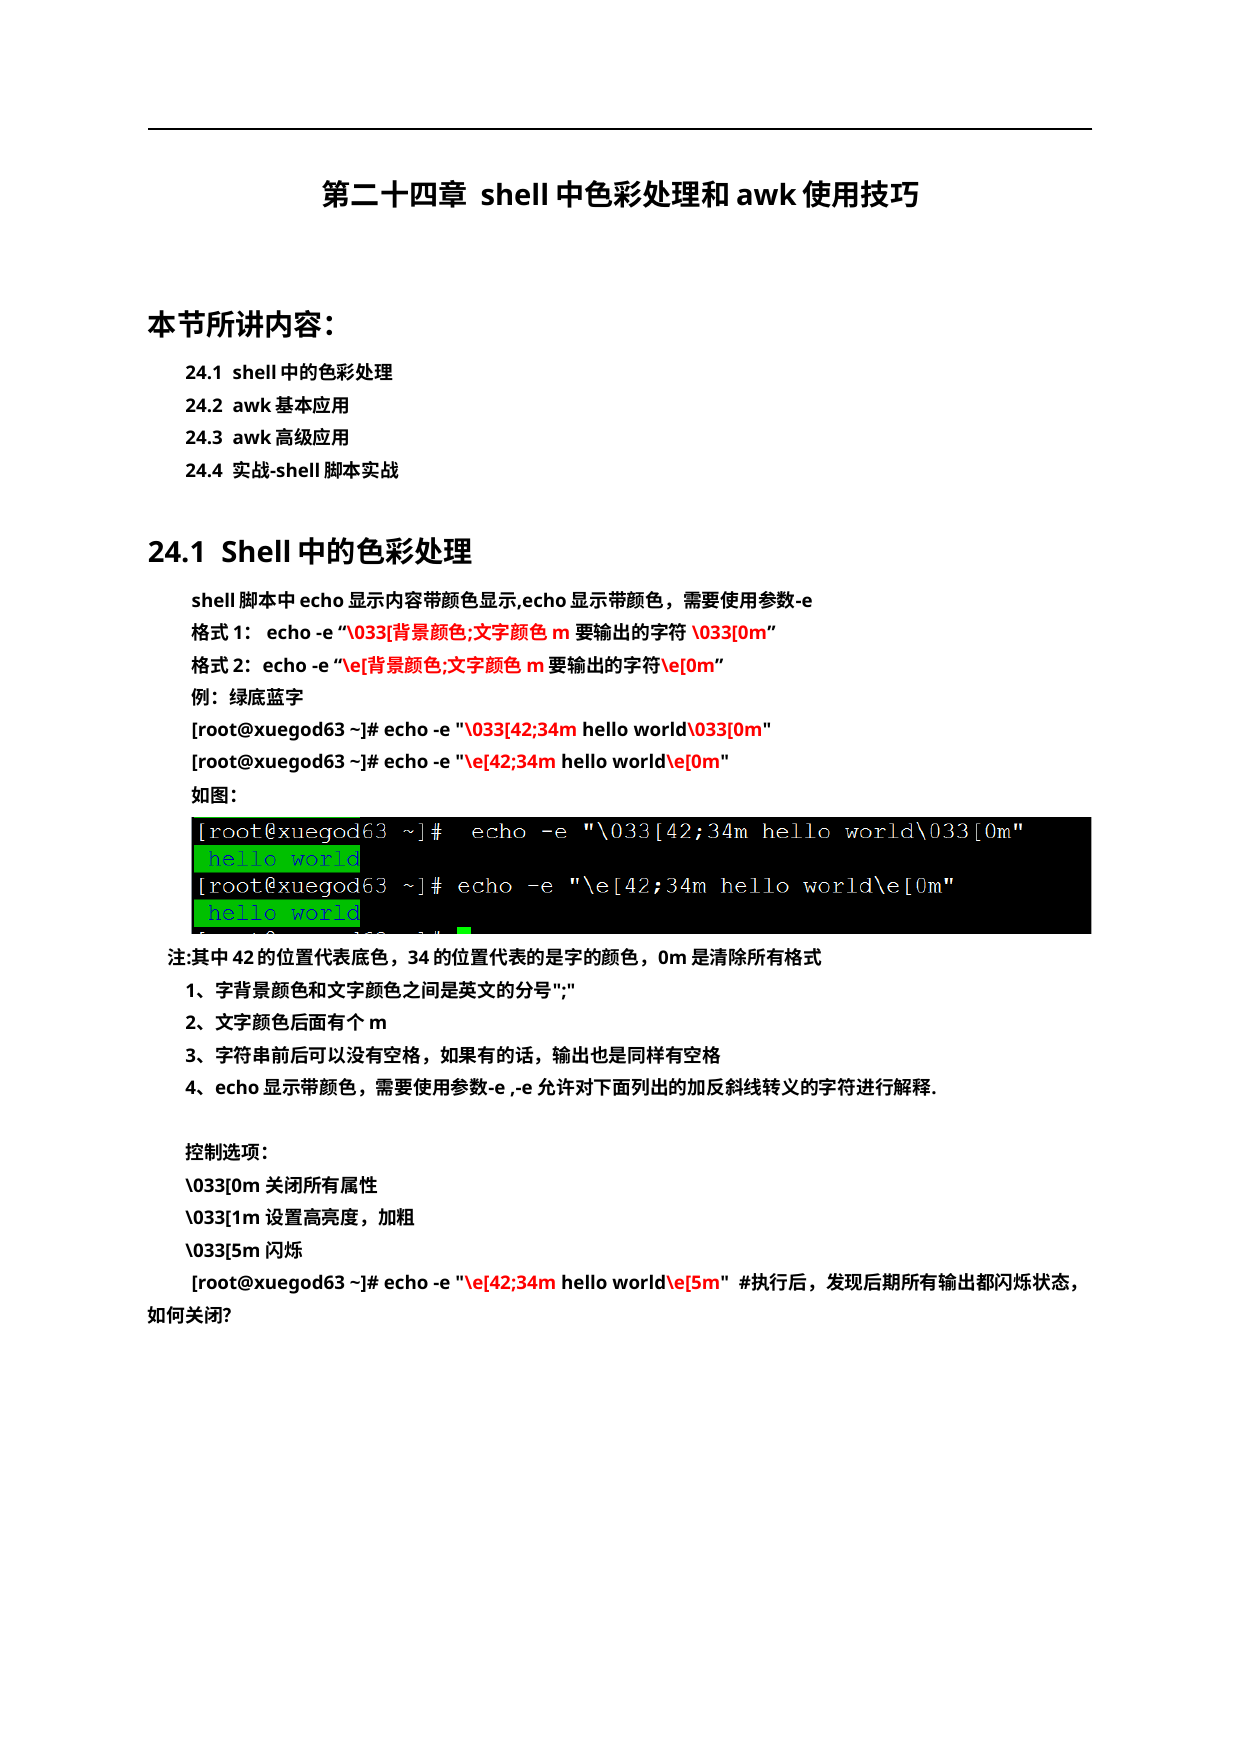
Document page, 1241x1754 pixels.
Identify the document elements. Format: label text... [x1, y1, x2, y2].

picture [191, 817, 1092, 934]
list 24.2 awk基本应用 [148, 388, 1092, 420]
text shell脚本中echo显示内容带颜色显示,echo显示带颜色，需要使用参数-e [148, 583, 1092, 615]
text 注:其中42的位置代表底色，34的位置代表的是字的颜色，0m是清除所有格式 [148, 940, 1092, 973]
text [root@xuegod63 ~]# echo -e "\e[42;34m hello world\e[5m" #执行后，发现后期所有输出都闪烁状态，如何关闭？ [148, 1265, 1092, 1330]
text \033[1m 设置高亮度，加粗 [185, 1200, 1092, 1233]
text 3、字符串前后可以没有空格，如果有的话，输出也是同样有空格 [148, 1038, 1092, 1070]
text 第二十四章 shell中色彩处理和awk使用技巧 [148, 160, 1092, 225]
text [root@xuegod63 ~]# echo -e "\e[42;34m hello world\e[0m" [148, 745, 1092, 778]
text \033[5m 闪烁 [185, 1233, 1092, 1265]
text 1、字背景颜色和文字颜色之间是英文的分号";" [148, 973, 1092, 1005]
text 例：绿底蓝字 [148, 680, 1092, 713]
subtitle 24.1 Shell中的色彩处理 [148, 518, 1092, 583]
text 4、echo显示带颜色，需要使用参数-e ,-e 允许对下面列出的加反斜线转义的字符进行解释. [148, 1070, 1092, 1103]
list 24.3 awk高级应用 [148, 420, 1092, 453]
text [root@xuegod63 ~]# echo -e "\033[42;34m hello world\033[0m" [148, 713, 1092, 745]
text 2、文字颜色后面有个m [148, 1005, 1092, 1038]
text 格式1： echo -e “\033[背景颜色;文字颜色m 要输出的字符 \033[0m” [148, 615, 1092, 648]
text 如图： [148, 778, 1092, 810]
text 控制选项： [185, 1135, 1092, 1168]
text \033[0m 关闭所有属性 [185, 1168, 1092, 1200]
text 本节所讲内容： [148, 290, 1092, 355]
list 24.4 实战-shell脚本实战 [148, 453, 1092, 485]
text 格式2：echo -e “\e[背景颜色;文字颜色m要输出的字符\e[0m” [148, 648, 1092, 680]
list 24.1 shell中的色彩处理 [148, 355, 1092, 388]
